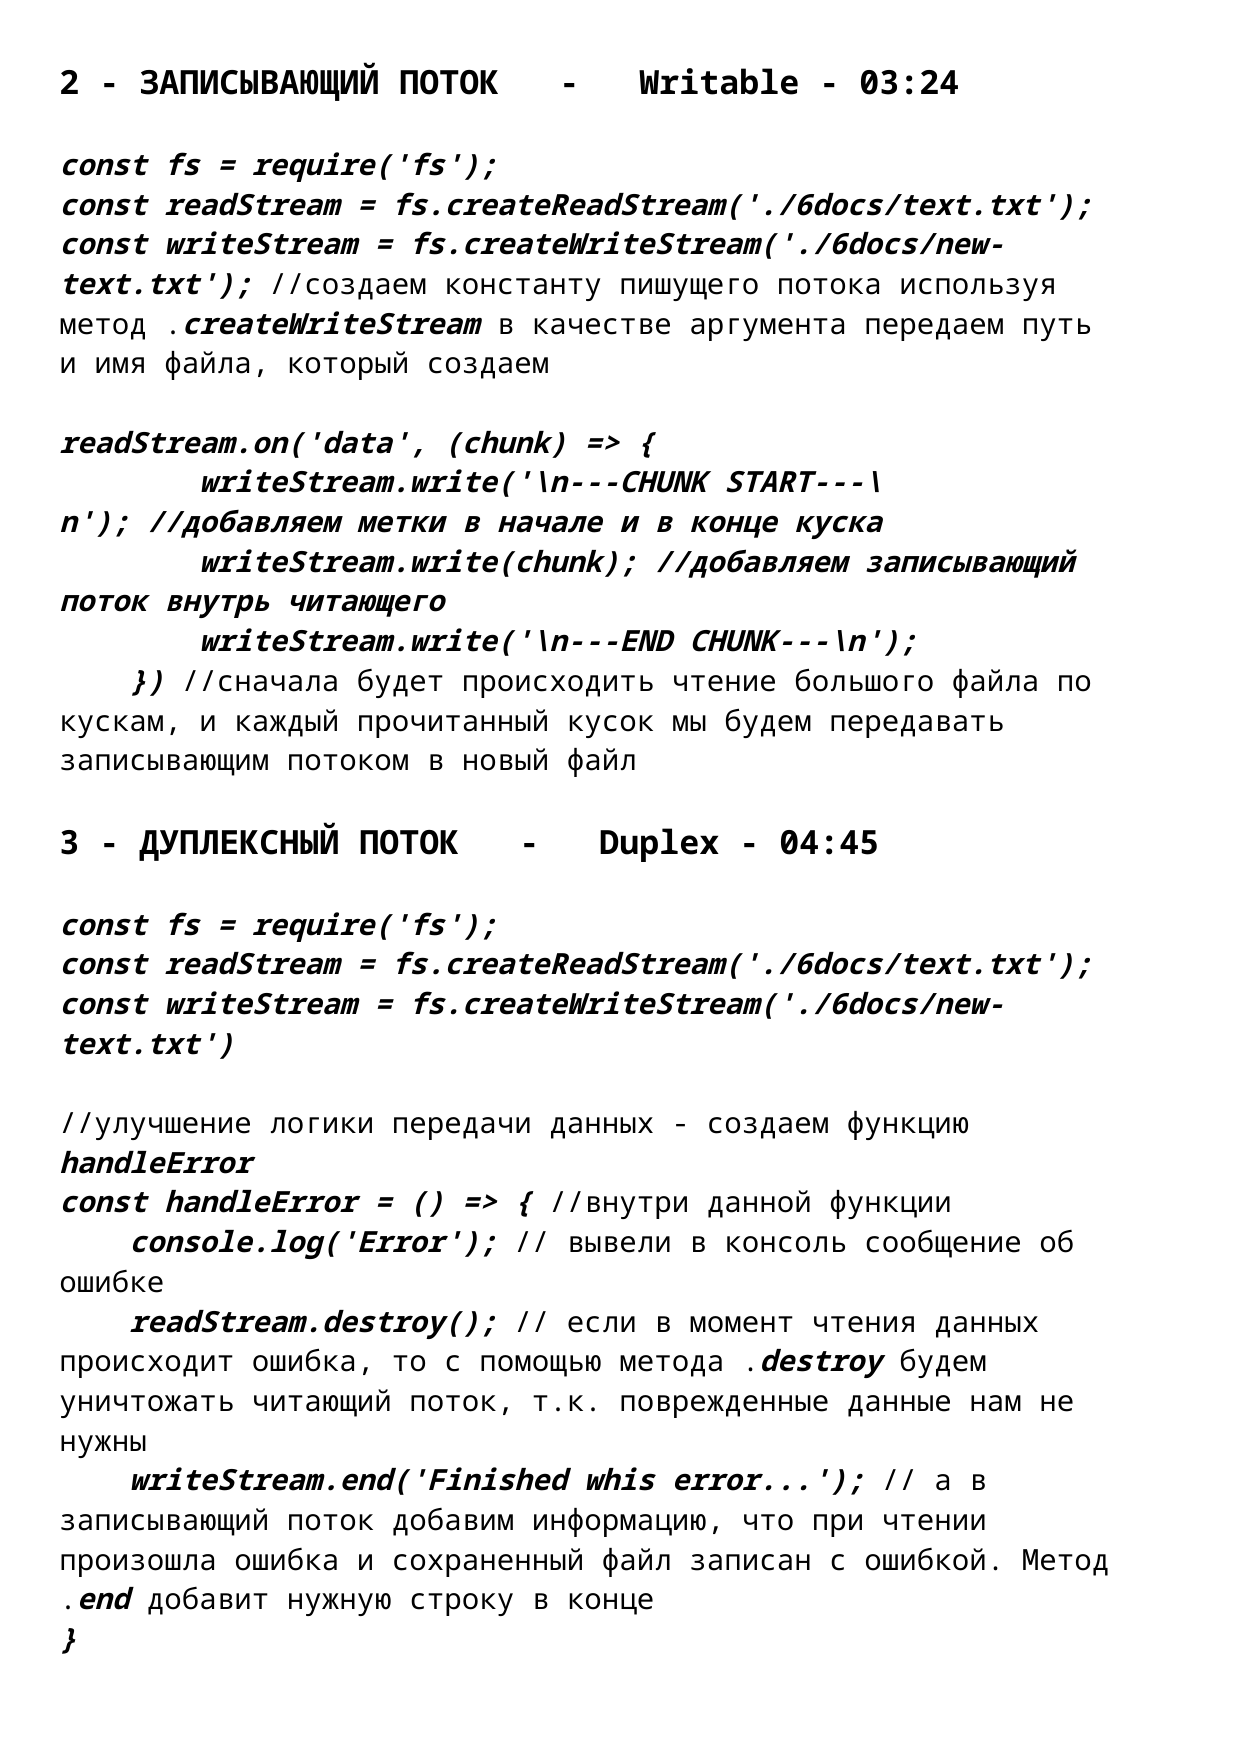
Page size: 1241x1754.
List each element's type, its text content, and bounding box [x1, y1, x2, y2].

text const fs = require('fs'); [59, 904, 1122, 944]
text const readStream = fs.createReadStream('./6docs/text.txt'); [59, 184, 1122, 223]
text const writeStream = fs.createWriteStream('./6docs/new-text.txt') [59, 983, 1122, 1063]
text const writeStream = fs.createWriteStream('./6docs/new-text.txt'); //создаем константу пишущего потока используя метод .createWriteStream в качестве аргумента передаем путь и имя файла, который создаем [59, 223, 1122, 382]
text 2 - ЗАПИСЫВАЮЩИЙ ПОТОК - Writable - 03:24 [59, 59, 1122, 104]
text //улучшение логики передачи данных - создаем функцию handleError [59, 1102, 1122, 1182]
text writeStream.write('\n---CHUNK START---\n'); //добавляем метки в начале и в конце куска [59, 462, 1122, 541]
text writeStream.end('Finished whis error...'); // а в записывающий поток добавим информацию, что при чтении произошла ошибка и сохраненный файл записан с ошибкой. Метод .end добавит нужную строку в конце [59, 1459, 1122, 1618]
text } [59, 1618, 1122, 1658]
text writeStream.write('\n---END CHUNK---\n'); [59, 620, 1122, 660]
text console.log('Error'); // вывели в консоль сообщение об ошибке [59, 1221, 1122, 1301]
text const handleError = () => { //внутри данной функции [59, 1182, 1122, 1221]
text 3 - ДУПЛЕКСНЫЙ ПОТОК - Duplex - 04:45 [59, 819, 1122, 864]
text readStream.on('data', (chunk) => { [59, 422, 1122, 462]
text const fs = require('fs'); [59, 144, 1122, 184]
text readStream.destroy(); // если в момент чтения данных происходит ошибка, то с помощью метода .destroy будем уничтожать читающий поток, т.к. поврежденные данные нам не нужны [59, 1301, 1122, 1459]
text }) //сначала будет происходить чтение большого файла по кускам, и каждый прочитанный кусок мы будем передавать записывающим потоком в новый файл [59, 660, 1122, 779]
text const readStream = fs.createReadStream('./6docs/text.txt'); [59, 944, 1122, 983]
text writeStream.write(chunk); //добавляем записывающий поток внутрь читающего [59, 541, 1122, 620]
